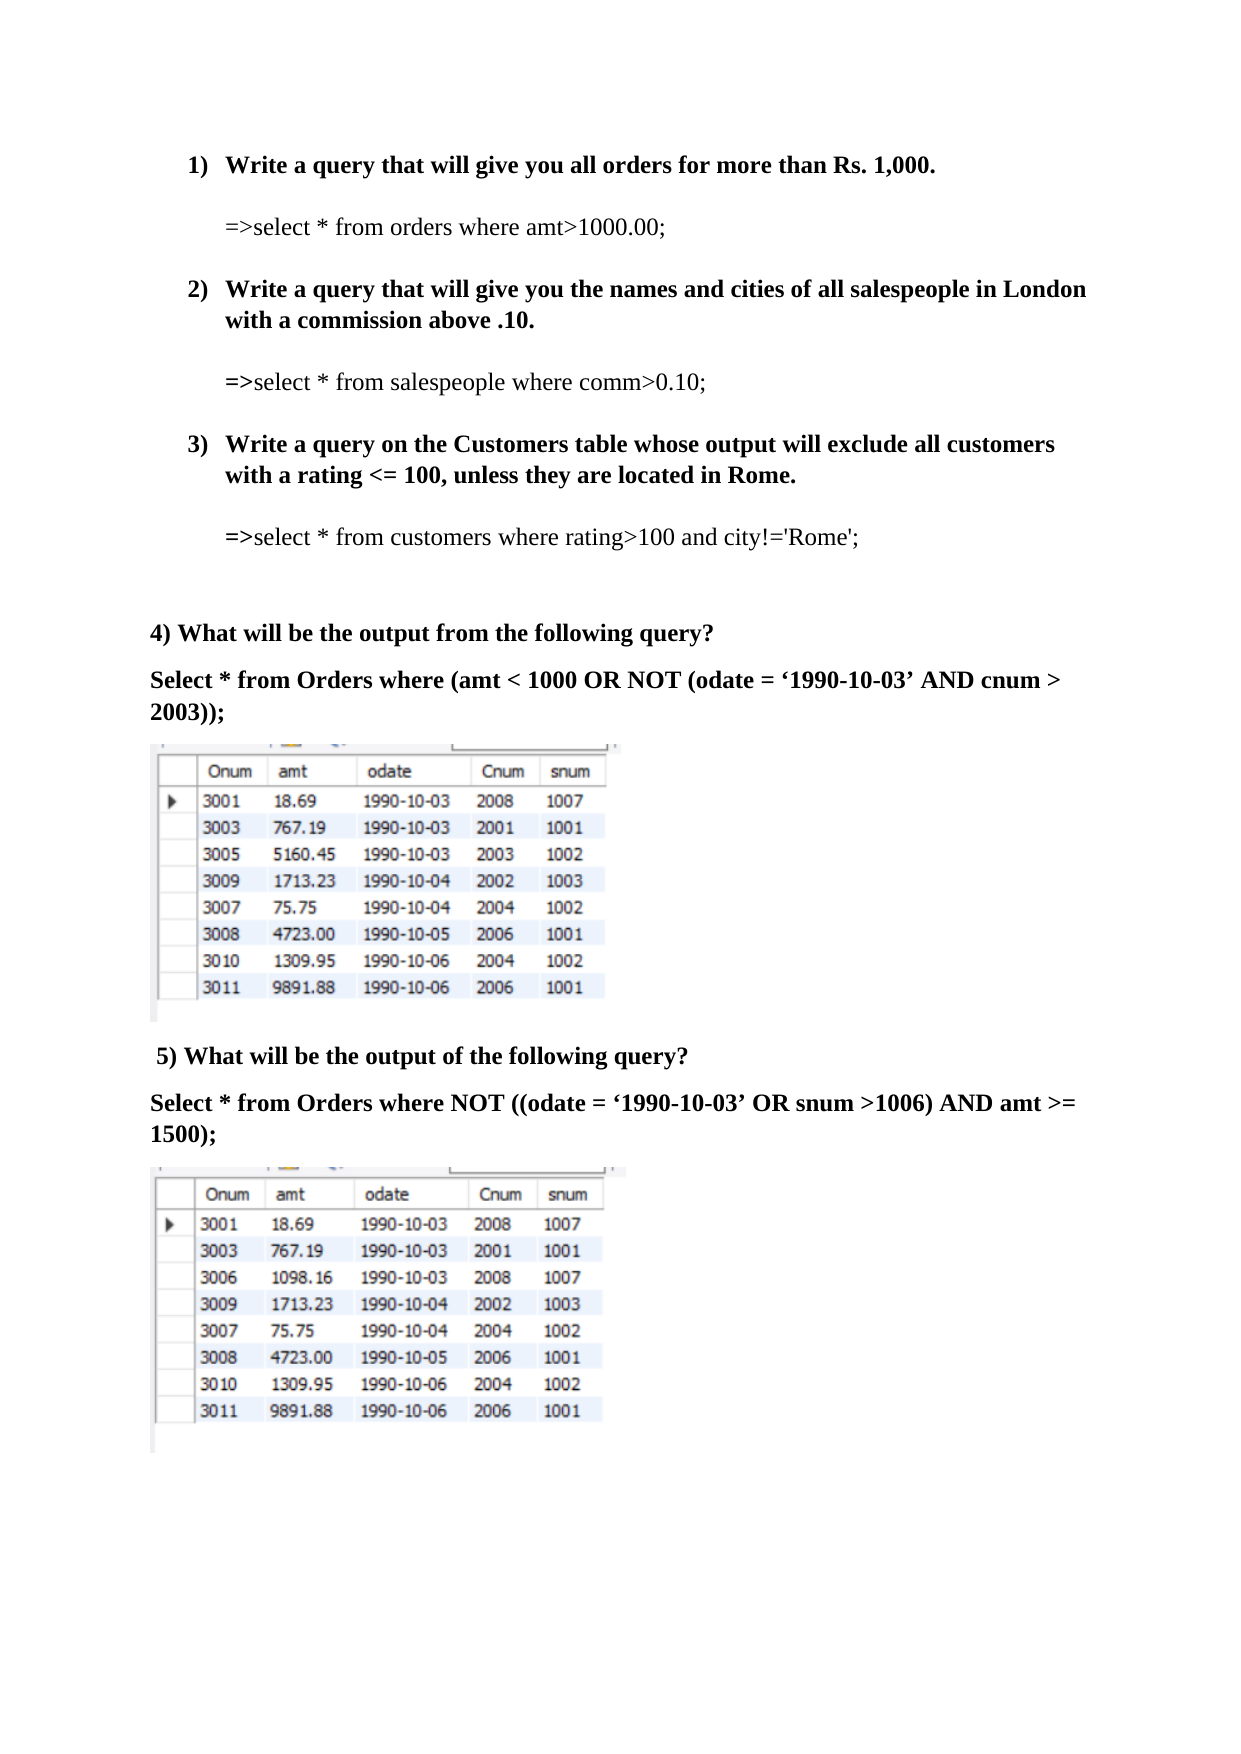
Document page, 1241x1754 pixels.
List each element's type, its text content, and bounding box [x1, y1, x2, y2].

list Write a query that will give you the names and cities of all salespeople in London with a commission above .10. [187, 274, 1090, 334]
picture [150, 1167, 627, 1453]
list =>select * from salespeople where comm>0.10; [225, 367, 1090, 396]
picture [150, 744, 622, 1022]
text Select * from Orders where NOT ((odate = ‘1990-10-03’ OR snum >1006) AND amt >= 1500); [150, 1088, 1090, 1148]
text Select * from Orders where (amt < 1000 OR NOT (odate = ‘1990-10-03’ AND cnum > 2003)); [150, 666, 1090, 725]
list Write a query that will give you all orders for more than Rs. 1,000. [187, 150, 1090, 179]
list Write a query on the Customers table whose output will exclude all customers with a rating <= 100, unless they are located in Rome. [187, 429, 1090, 489]
list =>select * from customers where rating>100 and city!='Rome'; [225, 522, 1090, 551]
text 5) What will be the output of the following query? [150, 1041, 1090, 1069]
list =>select * from orders where amt>1000.00; [225, 212, 1090, 241]
text 4) What will be the output from the following query? [150, 618, 1090, 647]
